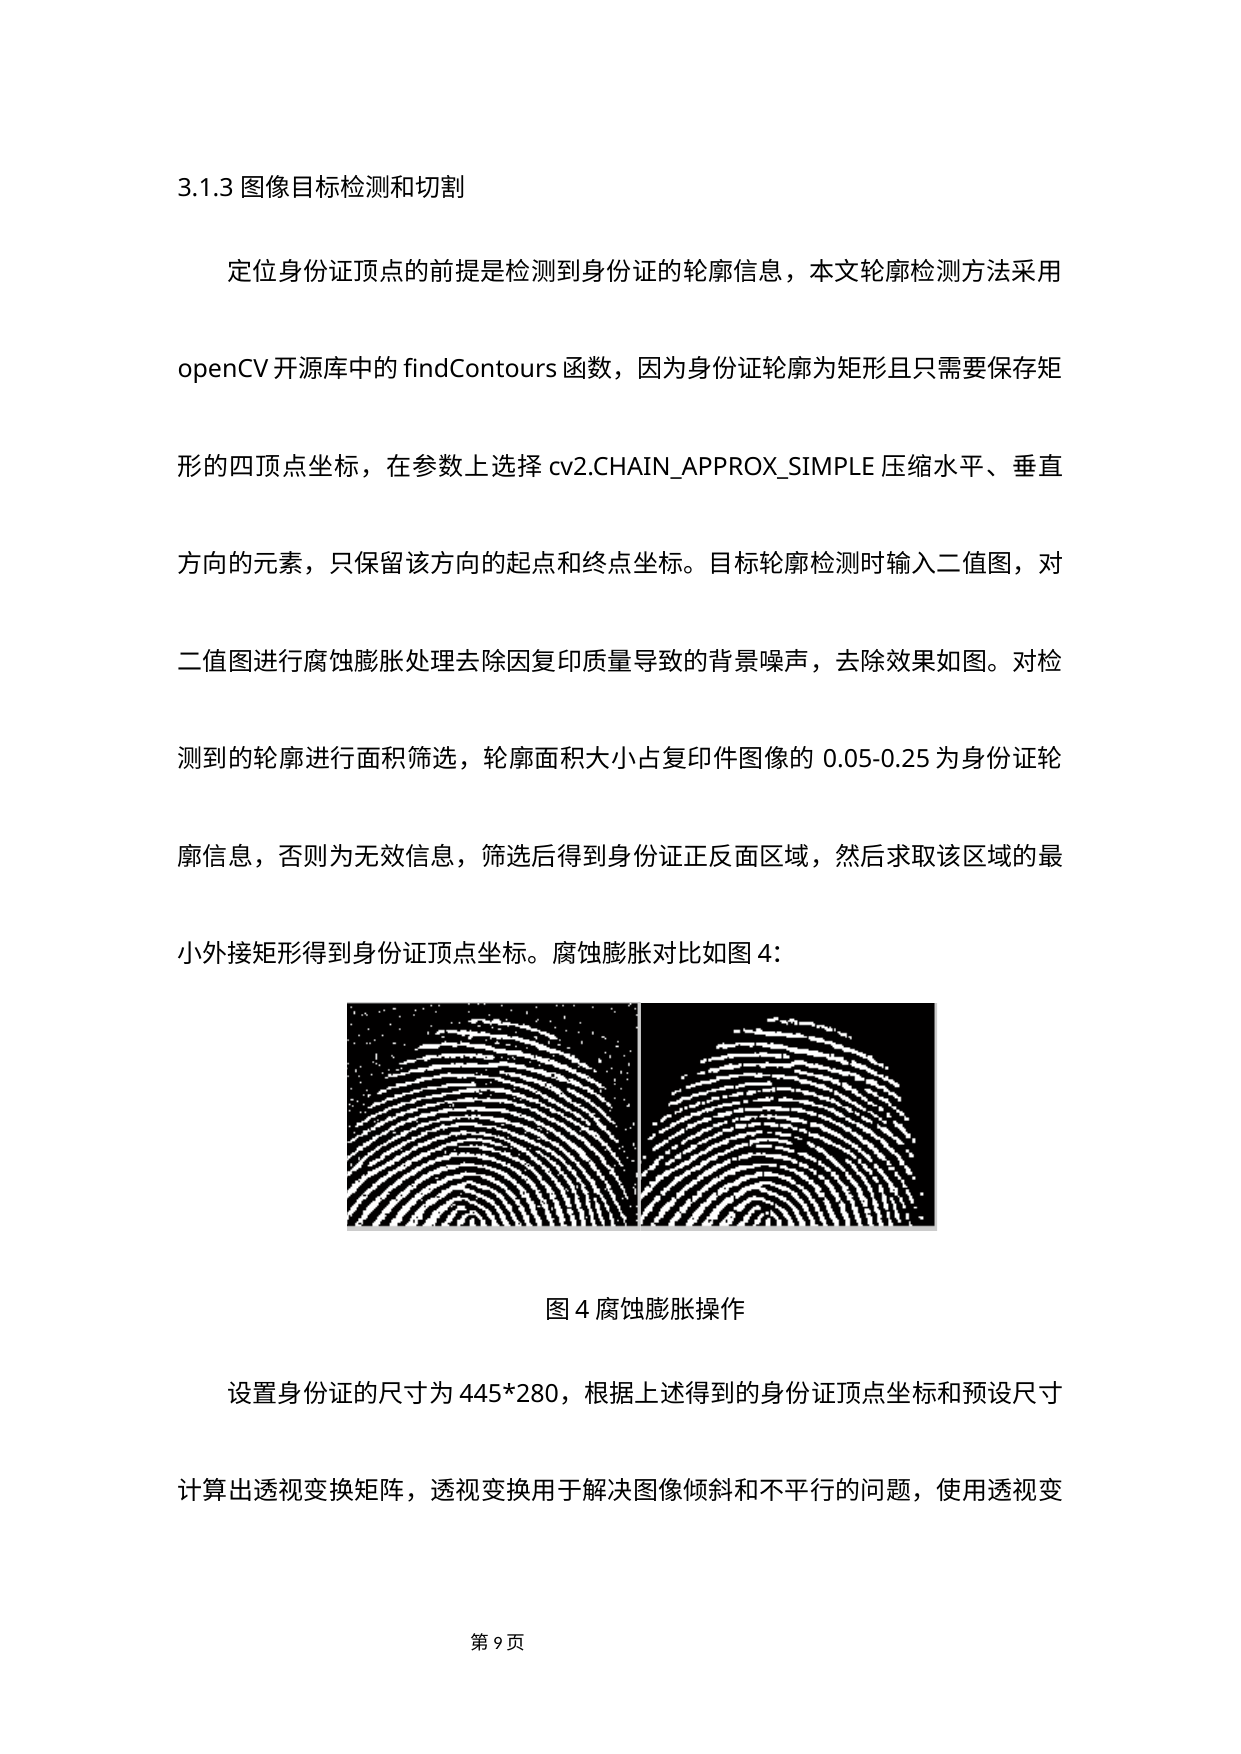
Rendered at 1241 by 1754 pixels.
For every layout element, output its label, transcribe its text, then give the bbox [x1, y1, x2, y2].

picture [347, 1002, 938, 1231]
list 图4 腐蚀膨胀操作 [177, 1276, 1063, 1341]
list 定位身份证顶点的前提是检测到身份证的轮廓信息，本文轮廓检测方法采用openCV开源库中的findContours函数，因为身份证轮廓为矩形且只需要保存矩形的四顶点坐标，在参数上选择cv2.CHAIN_APPROX_SIMPLE压缩水平、垂直方向的元素，只保留该方向的起点和终点坐标。目标轮廓检测时输入二值图，对二值图进行腐蚀膨胀处理去除因复印质量导致的背景噪声，去除效果如图。对检测到的轮廓进行面积筛选，轮廓面积大小占复印件图像的0.05-0.25为身份证轮廓信息，否则为无效信息，筛选后得到身份证正反面区域，然后求取该区域的最小外接矩形得到身份证顶点坐标。腐蚀膨胀对比如图4： [177, 237, 1063, 984]
list 图像目标检测和切割 [177, 153, 1063, 218]
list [177, 1359, 1063, 1521]
